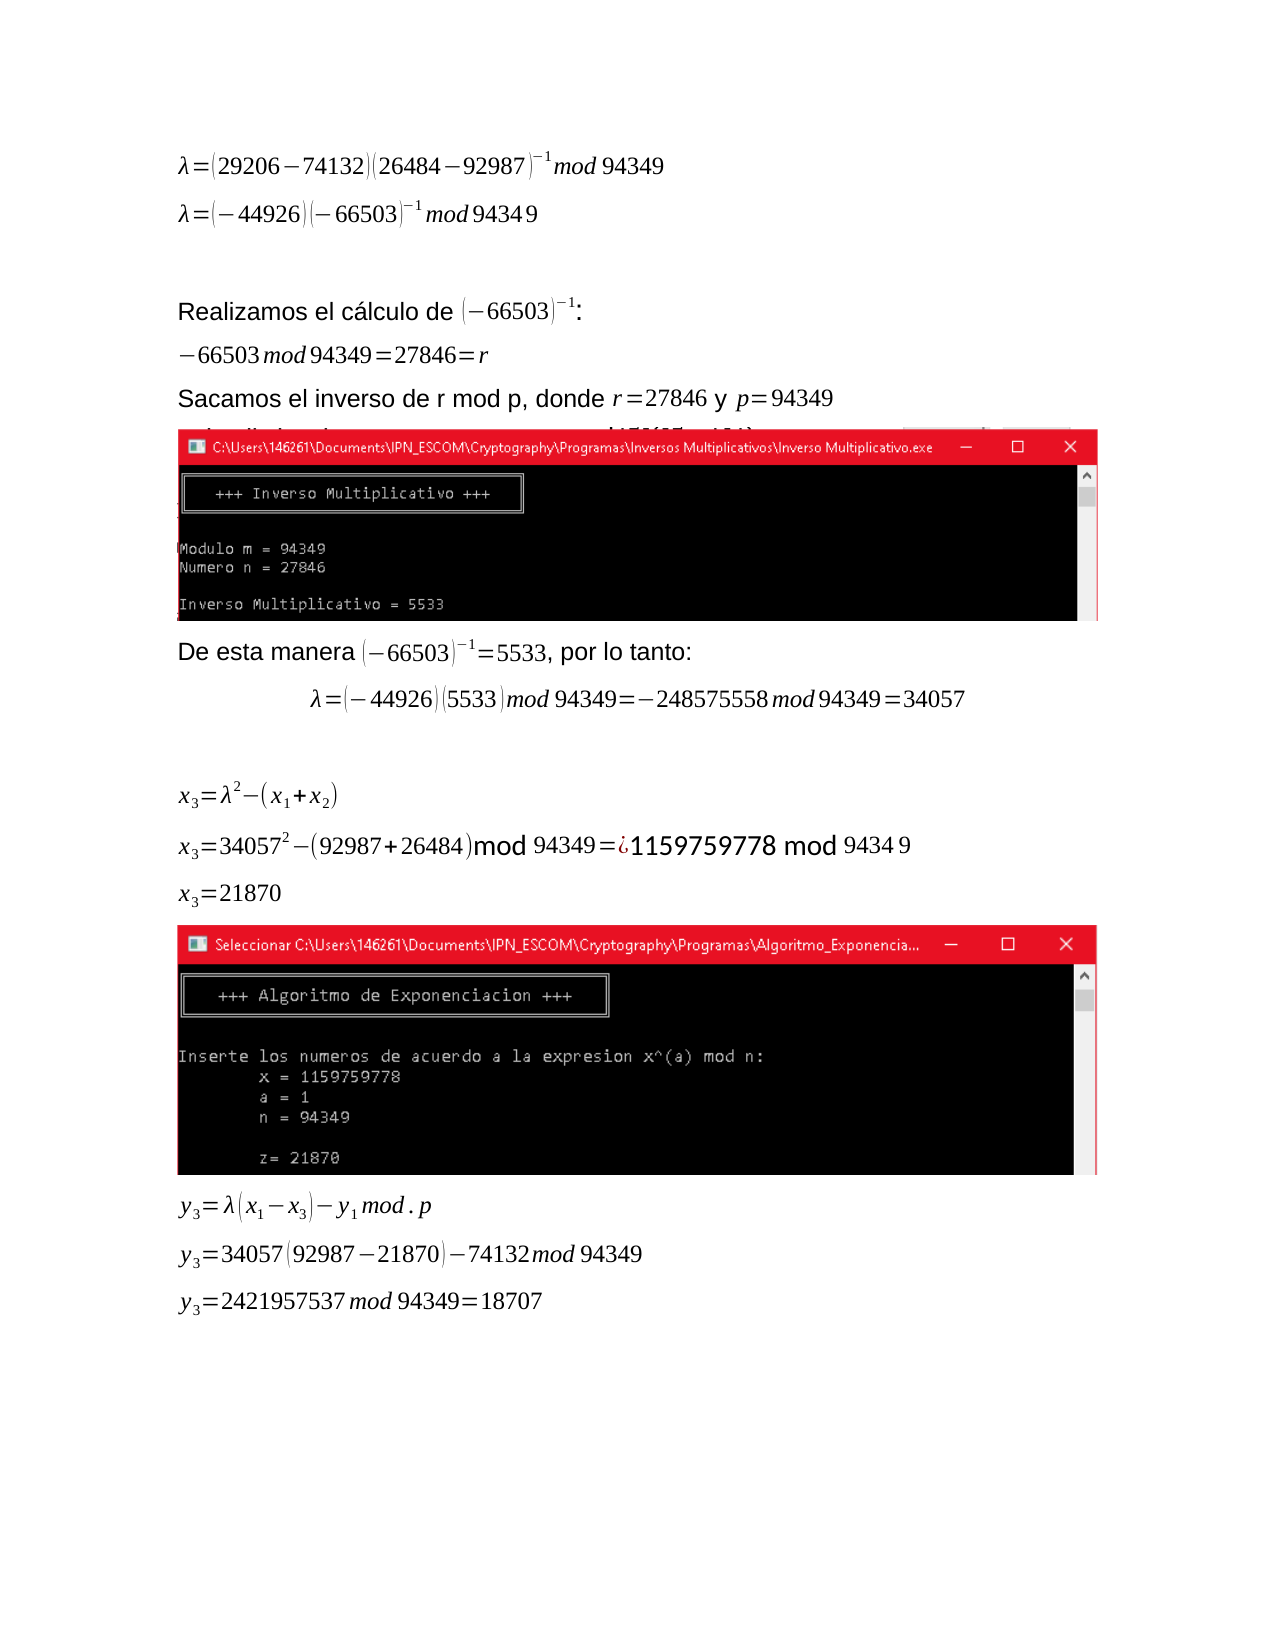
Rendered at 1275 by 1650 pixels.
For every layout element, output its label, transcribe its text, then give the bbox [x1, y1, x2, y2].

text mod 1159759778 mod [177, 827, 1098, 864]
picture [177, 925, 1098, 1175]
text De esta manera , por lo tanto: [177, 635, 1098, 669]
picture [177, 427, 1098, 621]
text Sacamos el inverso de r mod p, donde y [177, 384, 1098, 413]
text Realizamos el cálculo de : [177, 293, 1098, 327]
